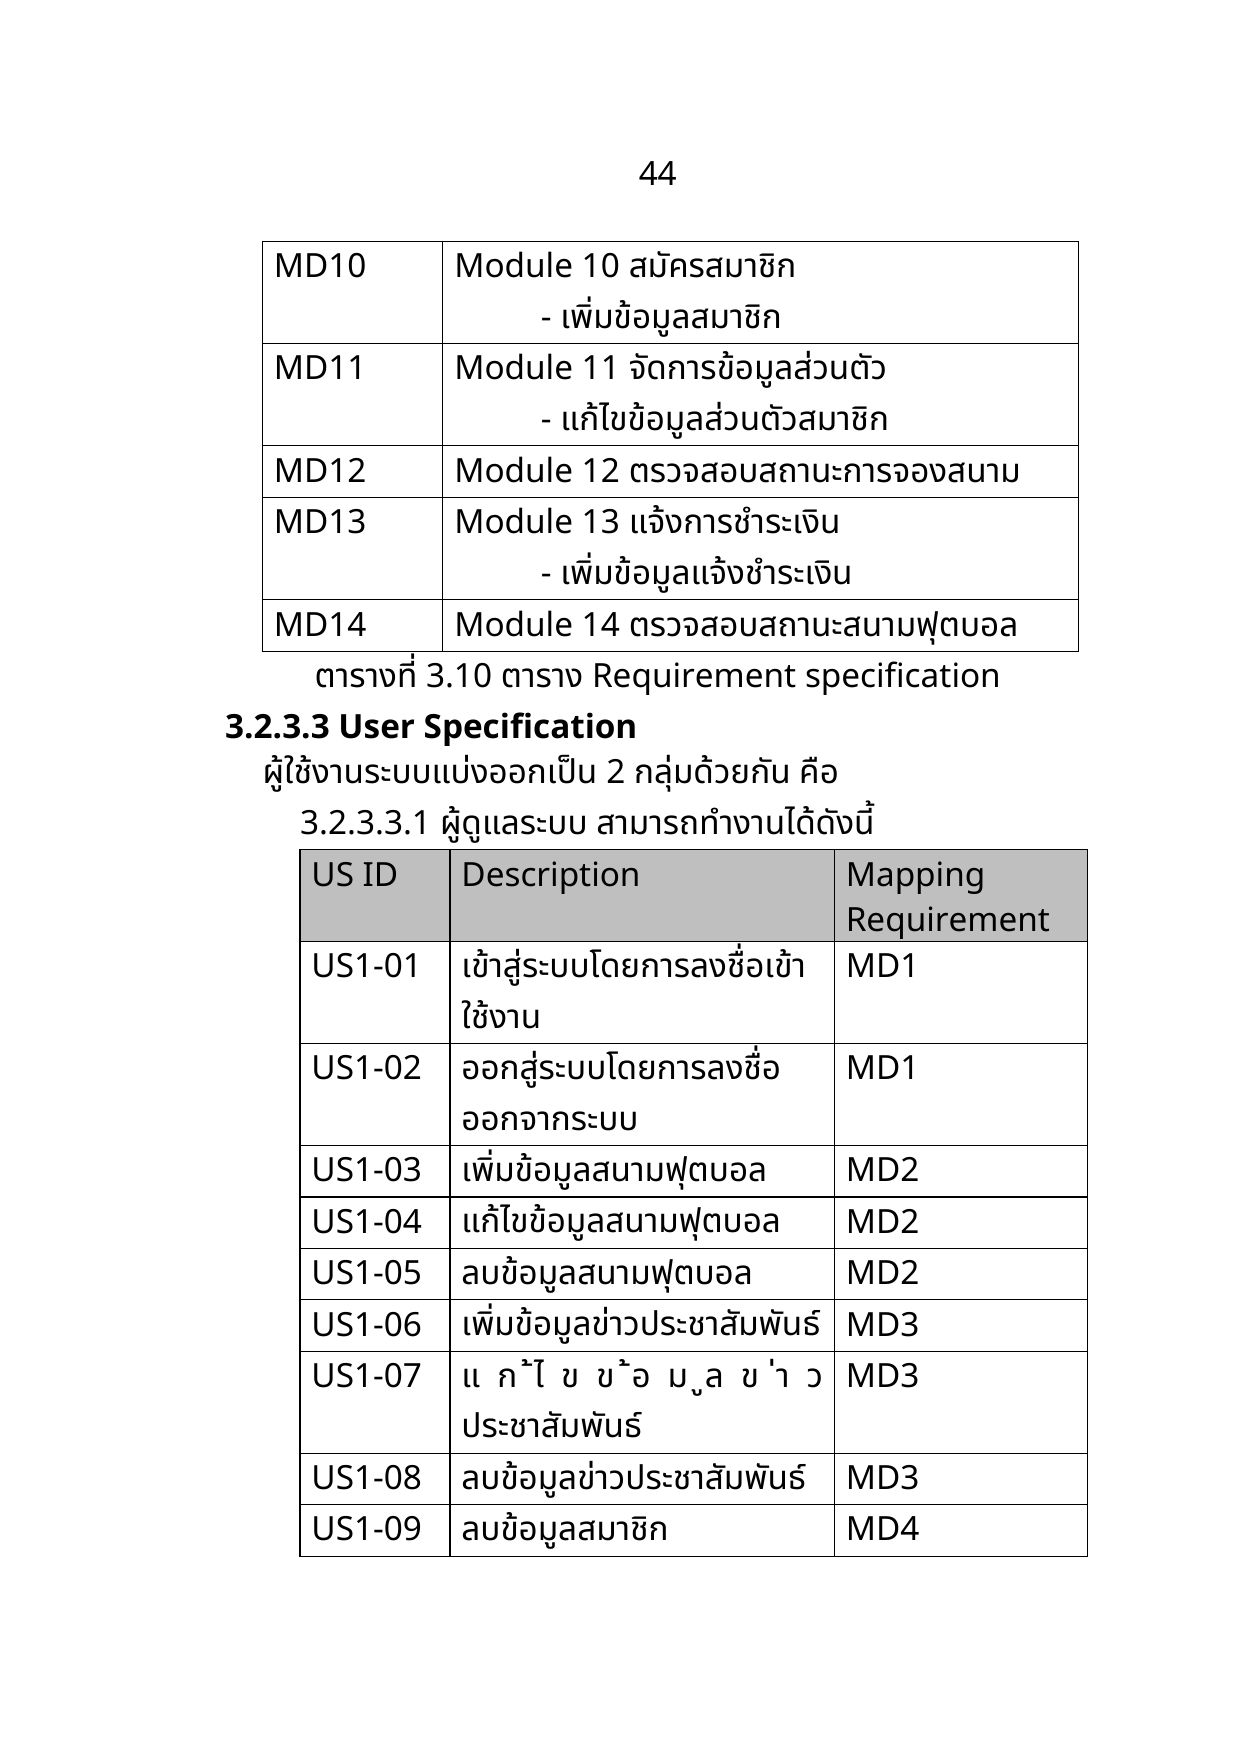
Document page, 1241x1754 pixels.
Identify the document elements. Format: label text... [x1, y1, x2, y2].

table_cell MD11 [263, 344, 442, 445]
table_cell ลบข้อมูลข่าวประชาสัมพันธ์ [451, 1454, 834, 1504]
text ผู้ใช้งานระบบแบ่งออกเป็น 2 กลุ่มด้วยกัน คือ [225, 748, 1090, 799]
table_cell MD2 [835, 1146, 1087, 1196]
table_cell MD10 [263, 242, 442, 343]
table_cell แก้ไขข้อมูลสนามฟุตบอล [451, 1198, 834, 1248]
table_cell Module 10 สมัครสมาชิก - เพิ่มข้อมูลสมาชิก [443, 242, 1078, 343]
text ตารางที่ 3.10 ตาราง Requirement specification [225, 652, 1090, 703]
table_cell เพิ่มข้อมูลข่าวประชาสัมพันธ์ [451, 1300, 834, 1351]
table_cell แก้ไขข้อมูลข่าวประชาสัมพันธ์ [451, 1352, 834, 1453]
table_cell MD3 [835, 1454, 1087, 1504]
table_cell ลบข้อมูลสมาชิก [451, 1505, 834, 1556]
table_cell MD3 [835, 1300, 1087, 1351]
table_cell MD13 [263, 498, 442, 599]
table_header Mapping Requirement [835, 850, 1087, 941]
table_cell US1-07 [301, 1352, 449, 1453]
table_cell Module 11 จัดการข้อมูลส่วนตัว - แก้ไขข้อมูลส่วนตัวสมาชิก [443, 344, 1078, 445]
table_cell US1-01 [301, 942, 449, 1043]
table_cell MD2 [835, 1249, 1087, 1299]
table_header Description [451, 850, 834, 941]
table_cell Module 12 ตรวจสอบสถานะการจองสนาม [443, 446, 1078, 497]
table_cell US1-04 [301, 1198, 449, 1248]
table_cell US1-05 [301, 1249, 449, 1299]
text 3.2.3.3.1 ผู้ดูแลระบบ สามารถทำงานได้ดังนี้ [225, 799, 1090, 849]
table_cell MD1 [835, 942, 1087, 1043]
table_cell US1-03 [301, 1146, 449, 1196]
table_header US ID [301, 850, 449, 941]
table_cell US1-08 [301, 1454, 449, 1504]
table_cell US1-02 [301, 1044, 449, 1145]
table_cell Module 13 แจ้งการชำระเงิน - เพิ่มข้อมูลแจ้งชำระเงิน [443, 498, 1078, 599]
table_cell ออกสู่ระบบโดยการลงชื่อออกจากระบบ [451, 1044, 834, 1145]
table_cell MD12 [263, 446, 442, 497]
table_cell MD1 [835, 1044, 1087, 1145]
text 3.2.3.3 User Specification [225, 703, 1090, 748]
table_cell ลบข้อมูลสนามฟุตบอล [451, 1249, 834, 1299]
table_cell MD14 [263, 600, 442, 651]
table_cell MD4 [835, 1505, 1087, 1556]
table_cell เข้าสู่ระบบโดยการลงชื่อเข้าใช้งาน [451, 942, 834, 1043]
table_cell MD3 [835, 1352, 1087, 1453]
table_cell เพิ่มข้อมูลสนามฟุตบอล [451, 1146, 834, 1196]
table_cell US1-06 [301, 1300, 449, 1351]
table_cell Module 14 ตรวจสอบสถานะสนามฟุตบอล [443, 600, 1078, 651]
table_cell MD2 [835, 1198, 1087, 1248]
table_cell US1-09 [301, 1505, 449, 1556]
